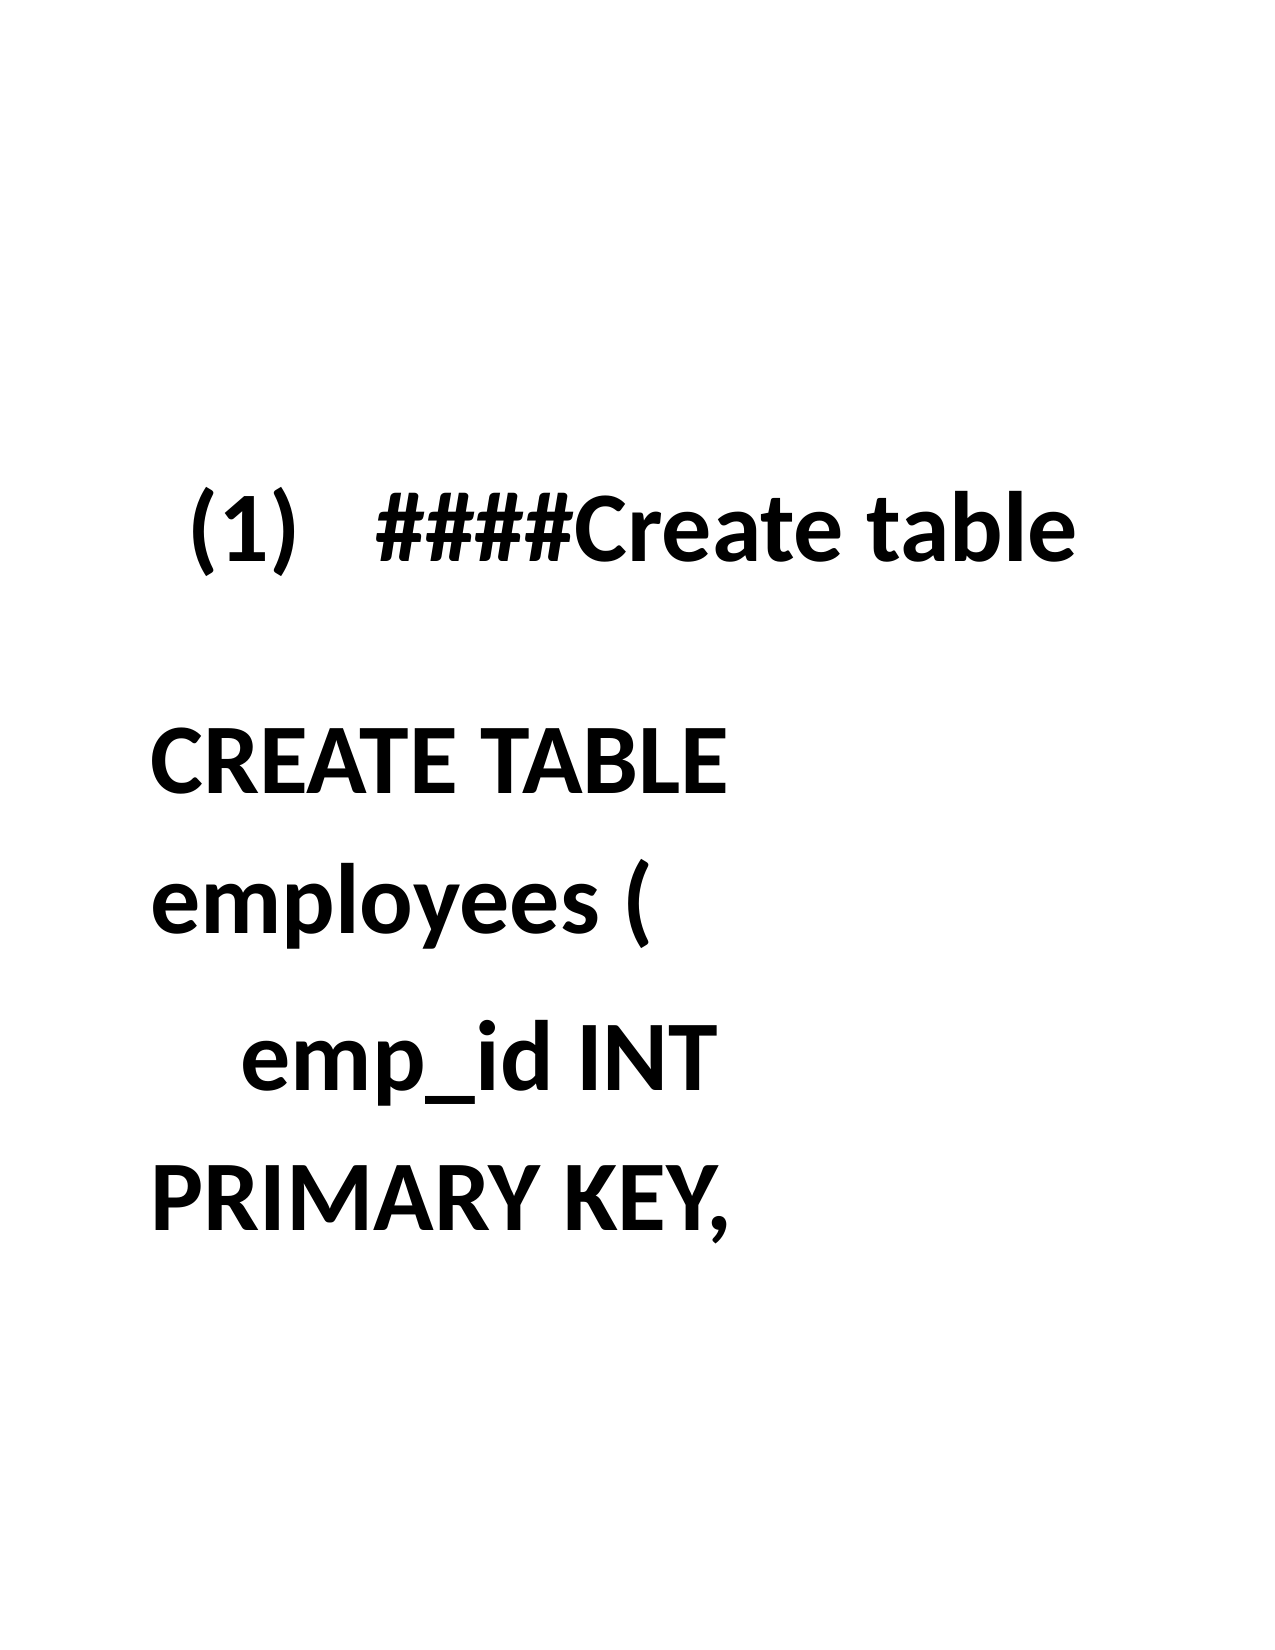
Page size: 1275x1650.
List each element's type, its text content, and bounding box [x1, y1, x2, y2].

text CREATE TABLE employees ( [150, 696, 1125, 958]
list ####Create table [187, 464, 1125, 586]
text emp_id INT PRIMARY KEY, [150, 993, 1125, 1256]
